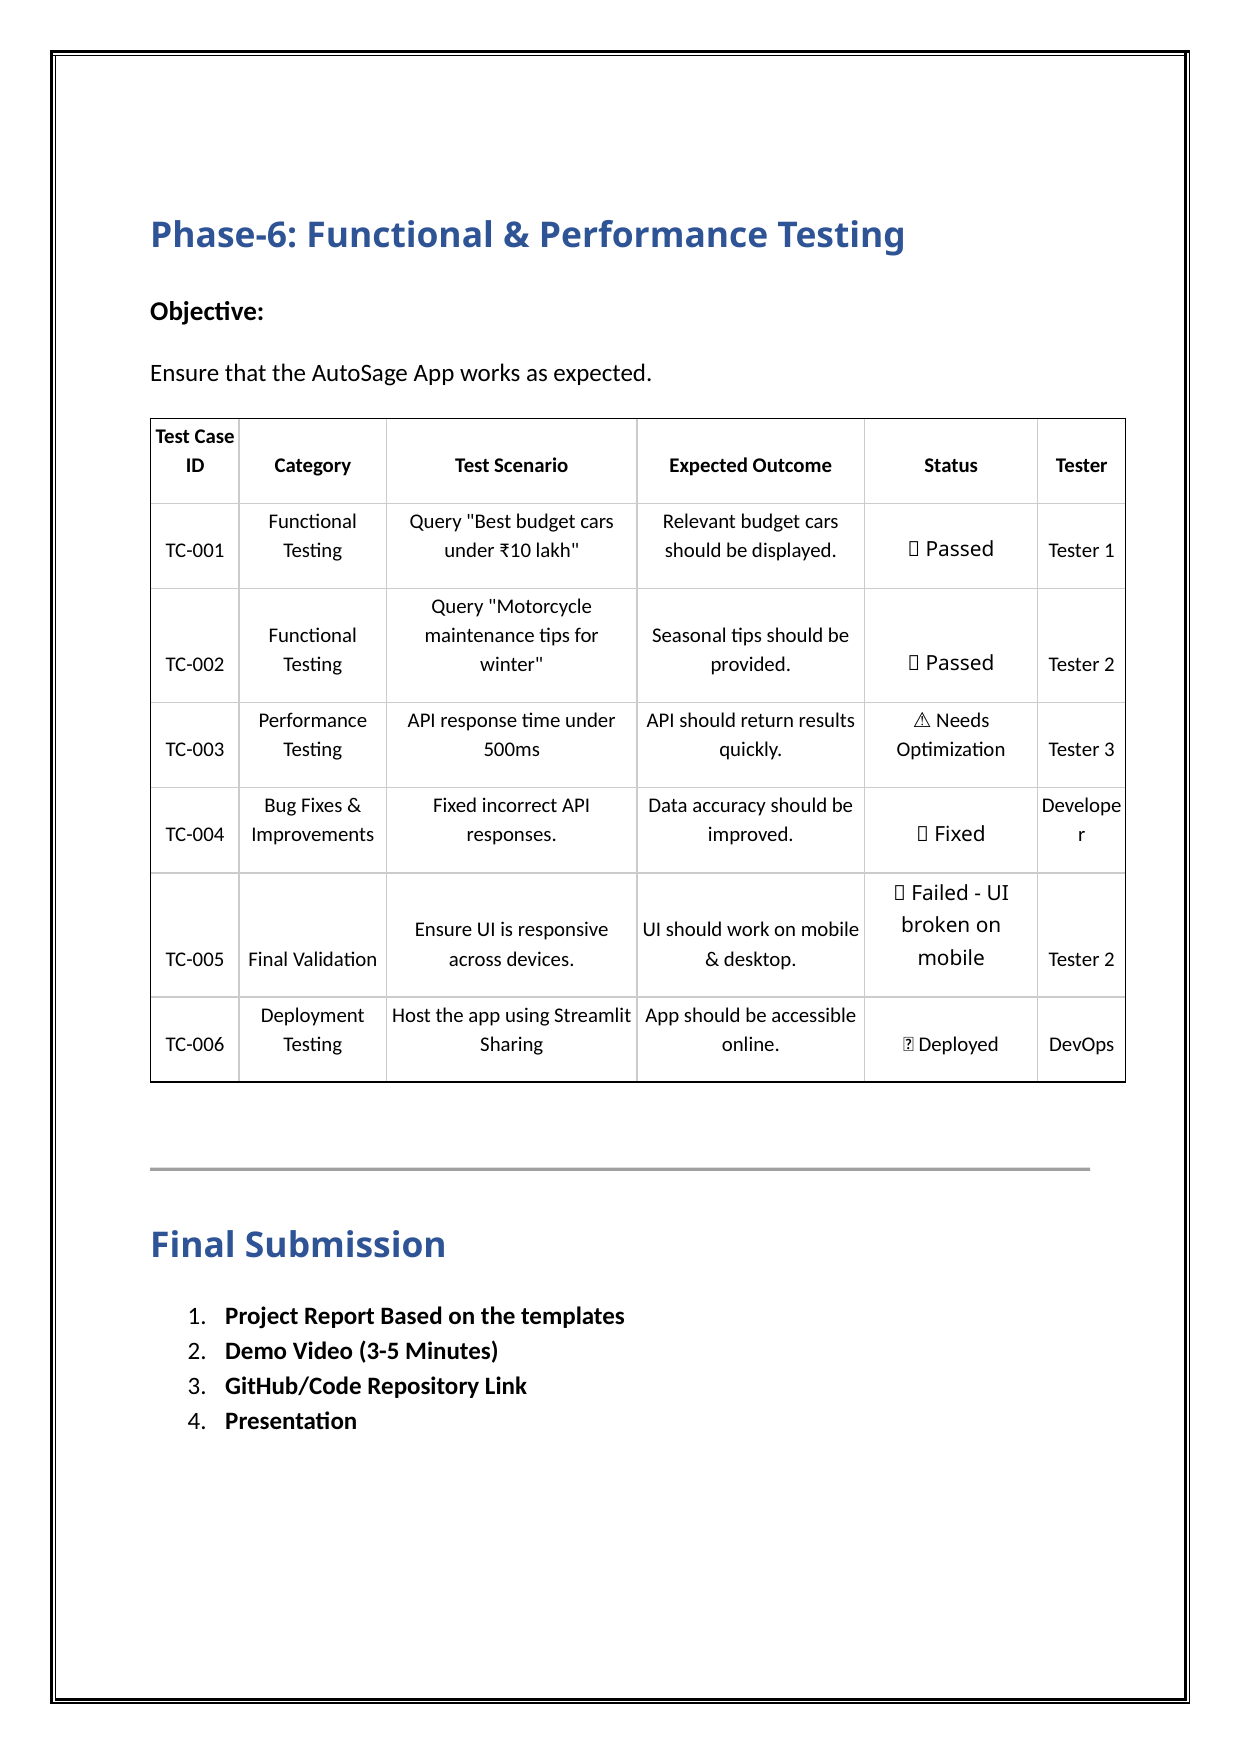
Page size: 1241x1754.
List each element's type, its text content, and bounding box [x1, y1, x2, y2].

table_cell Bug Fixes & Improvements [240, 788, 386, 872]
table_cell Fixed incorrect API responses. [387, 788, 636, 872]
subtitle Final Submission [150, 1219, 1090, 1268]
table_cell Deployment Testing [240, 998, 386, 1081]
table_header Expected Outcome [638, 419, 864, 503]
table_cell UI should work on mobile & desktop. [638, 874, 864, 996]
table_cell ✅ Fixed [865, 788, 1037, 872]
table_cell ⚠ Needs Optimization [865, 703, 1037, 787]
table_cell API should return results quickly. [638, 703, 864, 787]
subtitle Phase-6: Functional & Performance Testing [150, 210, 1090, 258]
table_cell Tester 3 [1038, 703, 1125, 787]
table_cell Tester 1 [1038, 504, 1125, 588]
table_cell Tester 2 [1038, 874, 1125, 996]
list Presentation [187, 1405, 1090, 1435]
table_cell Final Validation [240, 874, 386, 996]
subtitle Objective: [150, 294, 1090, 328]
table_cell TC-005 [151, 874, 238, 996]
table_cell TC-004 [151, 788, 238, 872]
text Ensure that the AutoSage App works as expected. [150, 357, 1090, 388]
table_cell Seasonal tips should be provided. [638, 589, 864, 702]
table_header Tester [1038, 419, 1125, 503]
table_cell Ensure UI is responsive across devices. [387, 874, 636, 996]
table_cell API response time under 500ms [387, 703, 636, 787]
table_header Test Scenario [387, 419, 636, 503]
table_cell Data accuracy should be improved. [638, 788, 864, 872]
table_cell Functional Testing [240, 589, 386, 702]
table_header Category [240, 419, 386, 503]
table_cell Query "Motorcycle maintenance tips for winter" [387, 589, 636, 702]
table_header Status [865, 419, 1037, 503]
table_cell Relevant budget cars should be displayed. [638, 504, 864, 588]
table_cell TC-006 [151, 998, 238, 1081]
table_cell ❌ Failed - UI broken on mobile [865, 874, 1037, 996]
table_cell DevOps [1038, 998, 1125, 1081]
table_cell Functional Testing [240, 504, 386, 588]
table_cell ✅ Passed [865, 504, 1037, 588]
table_cell Host the app using Streamlit Sharing [387, 998, 636, 1081]
table_cell TC-002 [151, 589, 238, 702]
table_cell Performance Testing [240, 703, 386, 787]
table_cell Developer [1038, 788, 1125, 872]
table_cell ✅ Passed [865, 589, 1037, 702]
table_cell TC-003 [151, 703, 238, 787]
table_cell Tester 2 [1038, 589, 1125, 702]
table_cell 🚀 Deployed [865, 998, 1037, 1081]
table_cell TC-001 [151, 504, 238, 588]
table_cell App should be accessible online. [638, 998, 864, 1081]
table_cell Query "Best budget cars under ₹10 lakh" [387, 504, 636, 588]
list GitHub/Code Repository Link [187, 1370, 1090, 1400]
list Project Report Based on the templates [187, 1300, 1090, 1330]
table_header Test Case ID [151, 419, 238, 503]
list Demo Video (3-5 Minutes) [187, 1335, 1090, 1365]
